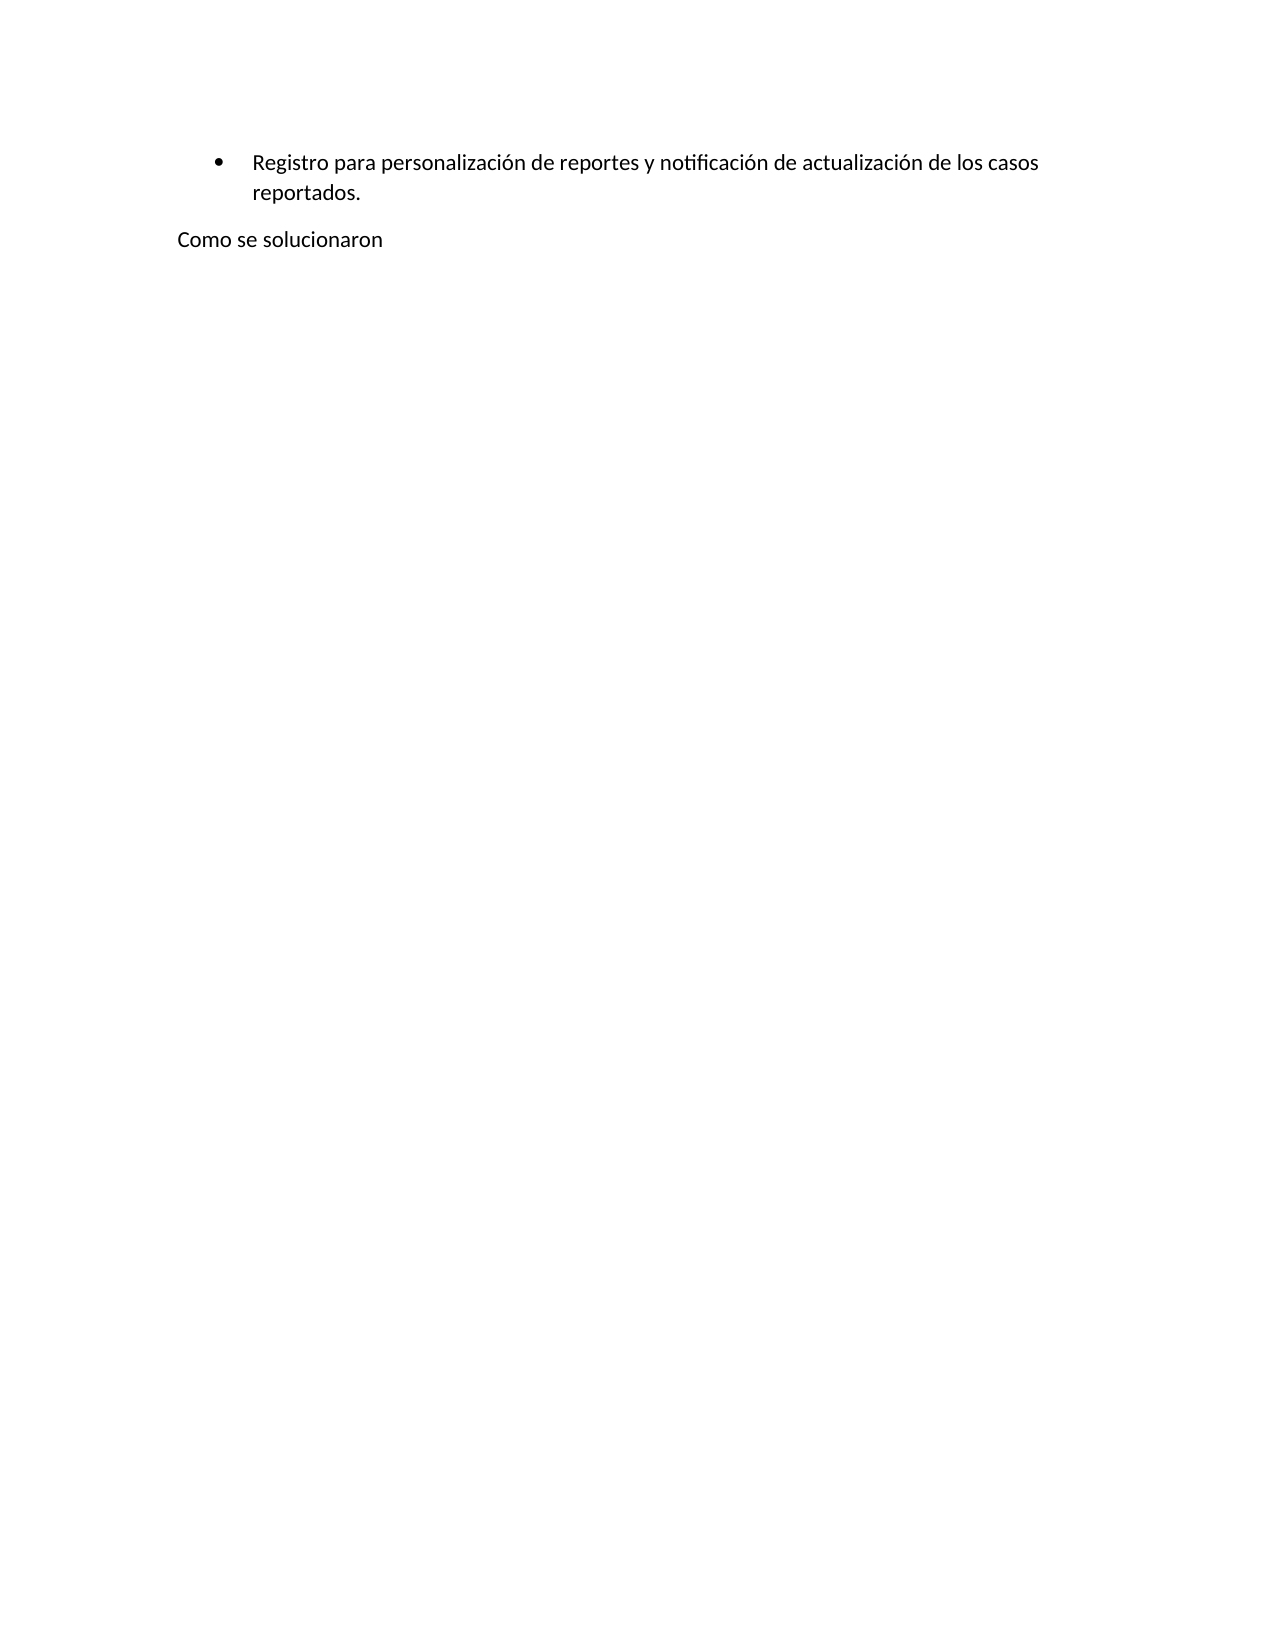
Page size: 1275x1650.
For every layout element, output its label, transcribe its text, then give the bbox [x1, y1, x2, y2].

list Registro para personalización de reportes y notificación de actualización de los casos reportados. [215, 148, 1098, 206]
text Como se solucionaron [177, 225, 1098, 253]
